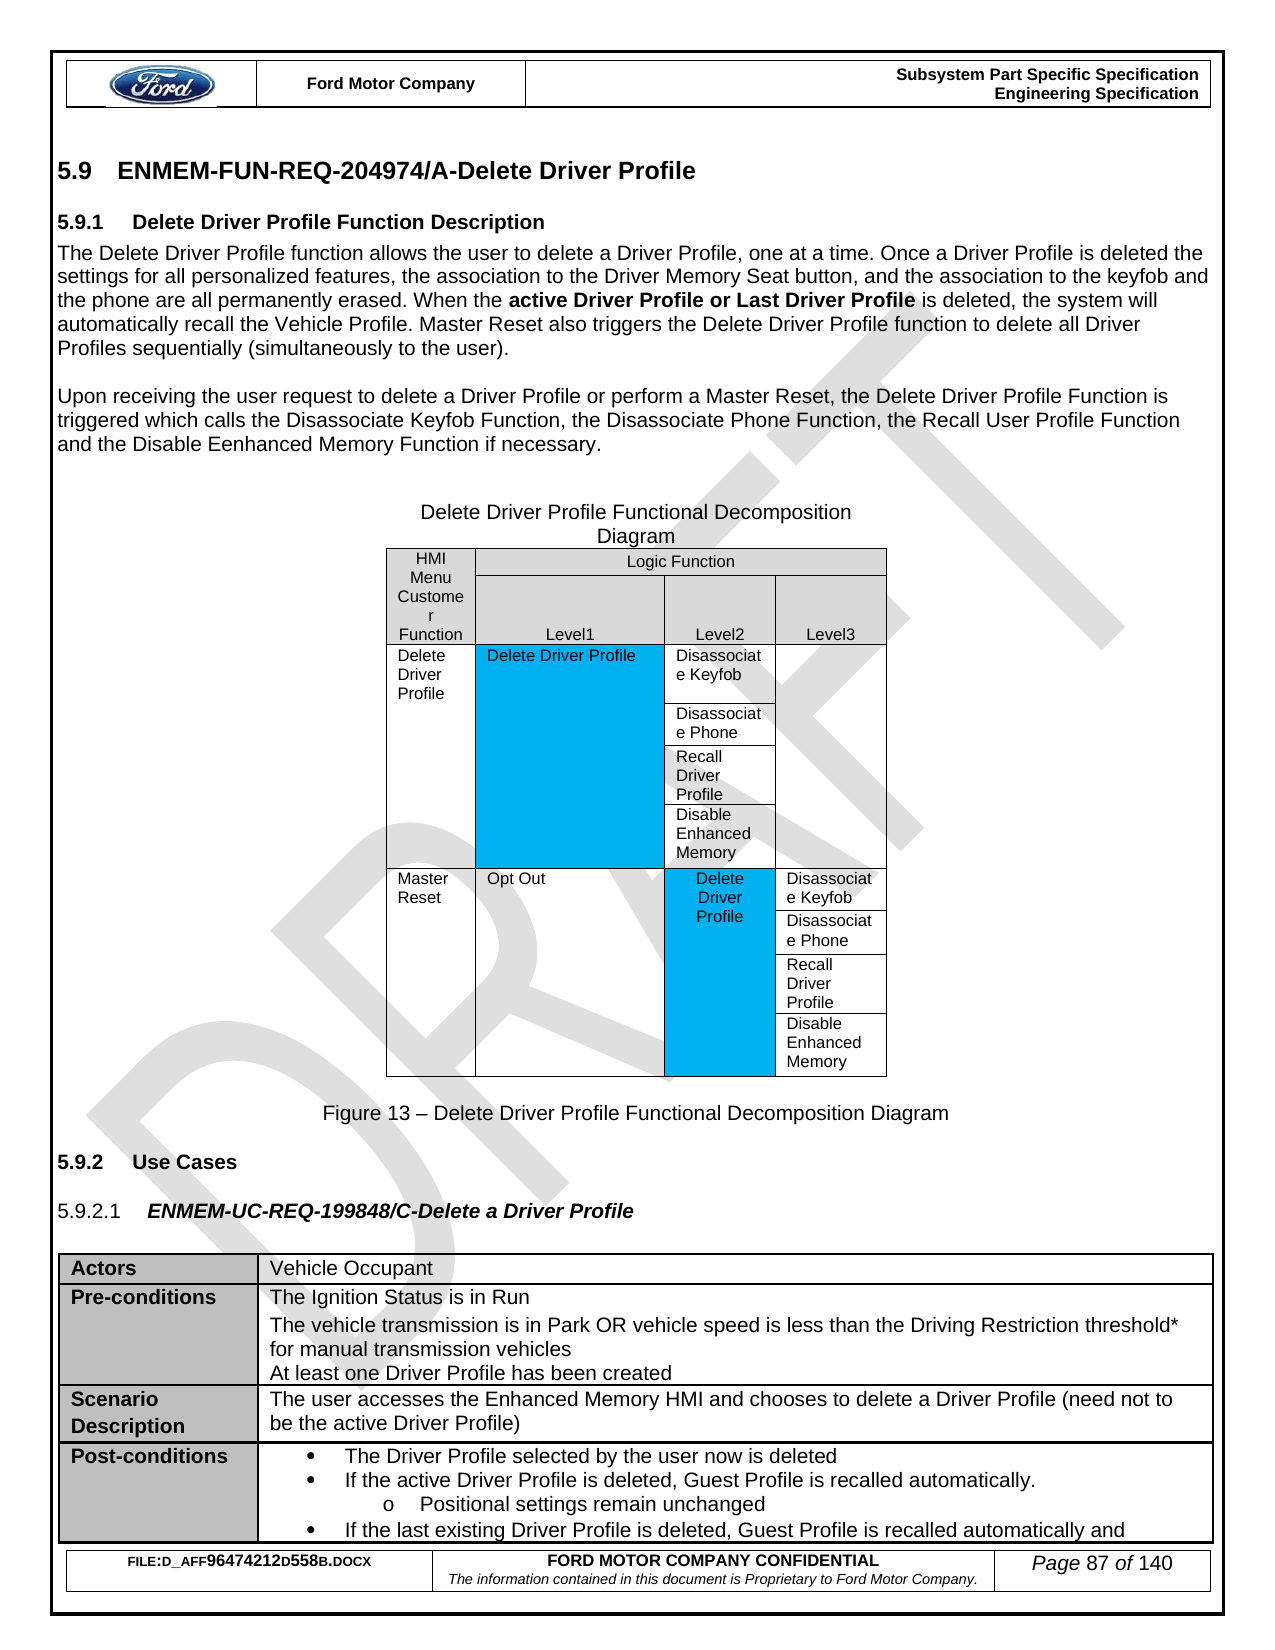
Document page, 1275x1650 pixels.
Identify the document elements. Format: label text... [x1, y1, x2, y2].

subtitle Delete Driver Profile Function Description [57, 210, 1215, 234]
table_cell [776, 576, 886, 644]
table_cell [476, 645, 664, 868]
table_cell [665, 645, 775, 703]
text The Delete Driver Profile function allows the user to delete a Driver Profile, one at a time. Once a Driver Profile is deleted the settings for all personalized features, the association to the Driver Memory Seat button, and the association to the keyfob and the phone are all permanently erased. When the active Driver Profile or Last Driver Profile is deleted, the system will automatically recall the Vehicle Profile. Master Reset also triggers the Delete Driver Profile function to delete all Driver Profiles sequentially (simultaneously to the user). [57, 240, 1215, 360]
subtitle ENMEM-UC-REQ-199848/C-Delete a Driver Profile [57, 1199, 1215, 1223]
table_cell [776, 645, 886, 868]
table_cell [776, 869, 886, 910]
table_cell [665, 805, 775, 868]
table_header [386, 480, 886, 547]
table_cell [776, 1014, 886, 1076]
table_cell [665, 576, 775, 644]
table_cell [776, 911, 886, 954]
picture [105, 61, 217, 107]
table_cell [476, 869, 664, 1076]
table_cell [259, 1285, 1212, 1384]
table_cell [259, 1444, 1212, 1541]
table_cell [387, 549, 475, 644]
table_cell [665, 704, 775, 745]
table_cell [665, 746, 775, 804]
subtitle Use Cases [57, 1150, 1215, 1174]
text Upon receiving the user request to delete a Driver Profile or perform a Master Reset, the Delete Driver Profile Function is triggered which calls the Disassociate Keyfob Function, the Disassociate Phone Function, the Recall User Profile Function and the Disable Eenhanced Memory Function if necessary. [57, 384, 1215, 456]
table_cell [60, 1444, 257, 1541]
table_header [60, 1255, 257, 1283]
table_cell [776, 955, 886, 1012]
text Figure 13 – Delete Driver Profile Functional Decomposition Diagram [57, 1101, 1215, 1125]
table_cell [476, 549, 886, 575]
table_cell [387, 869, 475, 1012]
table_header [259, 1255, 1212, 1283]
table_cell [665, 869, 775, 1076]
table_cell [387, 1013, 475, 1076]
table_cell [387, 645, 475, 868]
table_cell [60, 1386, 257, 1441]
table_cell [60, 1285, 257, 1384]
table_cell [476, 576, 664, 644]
subtitle ENMEM-FUN-REQ-204974/A-Delete Driver Profile [57, 156, 1215, 185]
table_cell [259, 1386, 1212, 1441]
